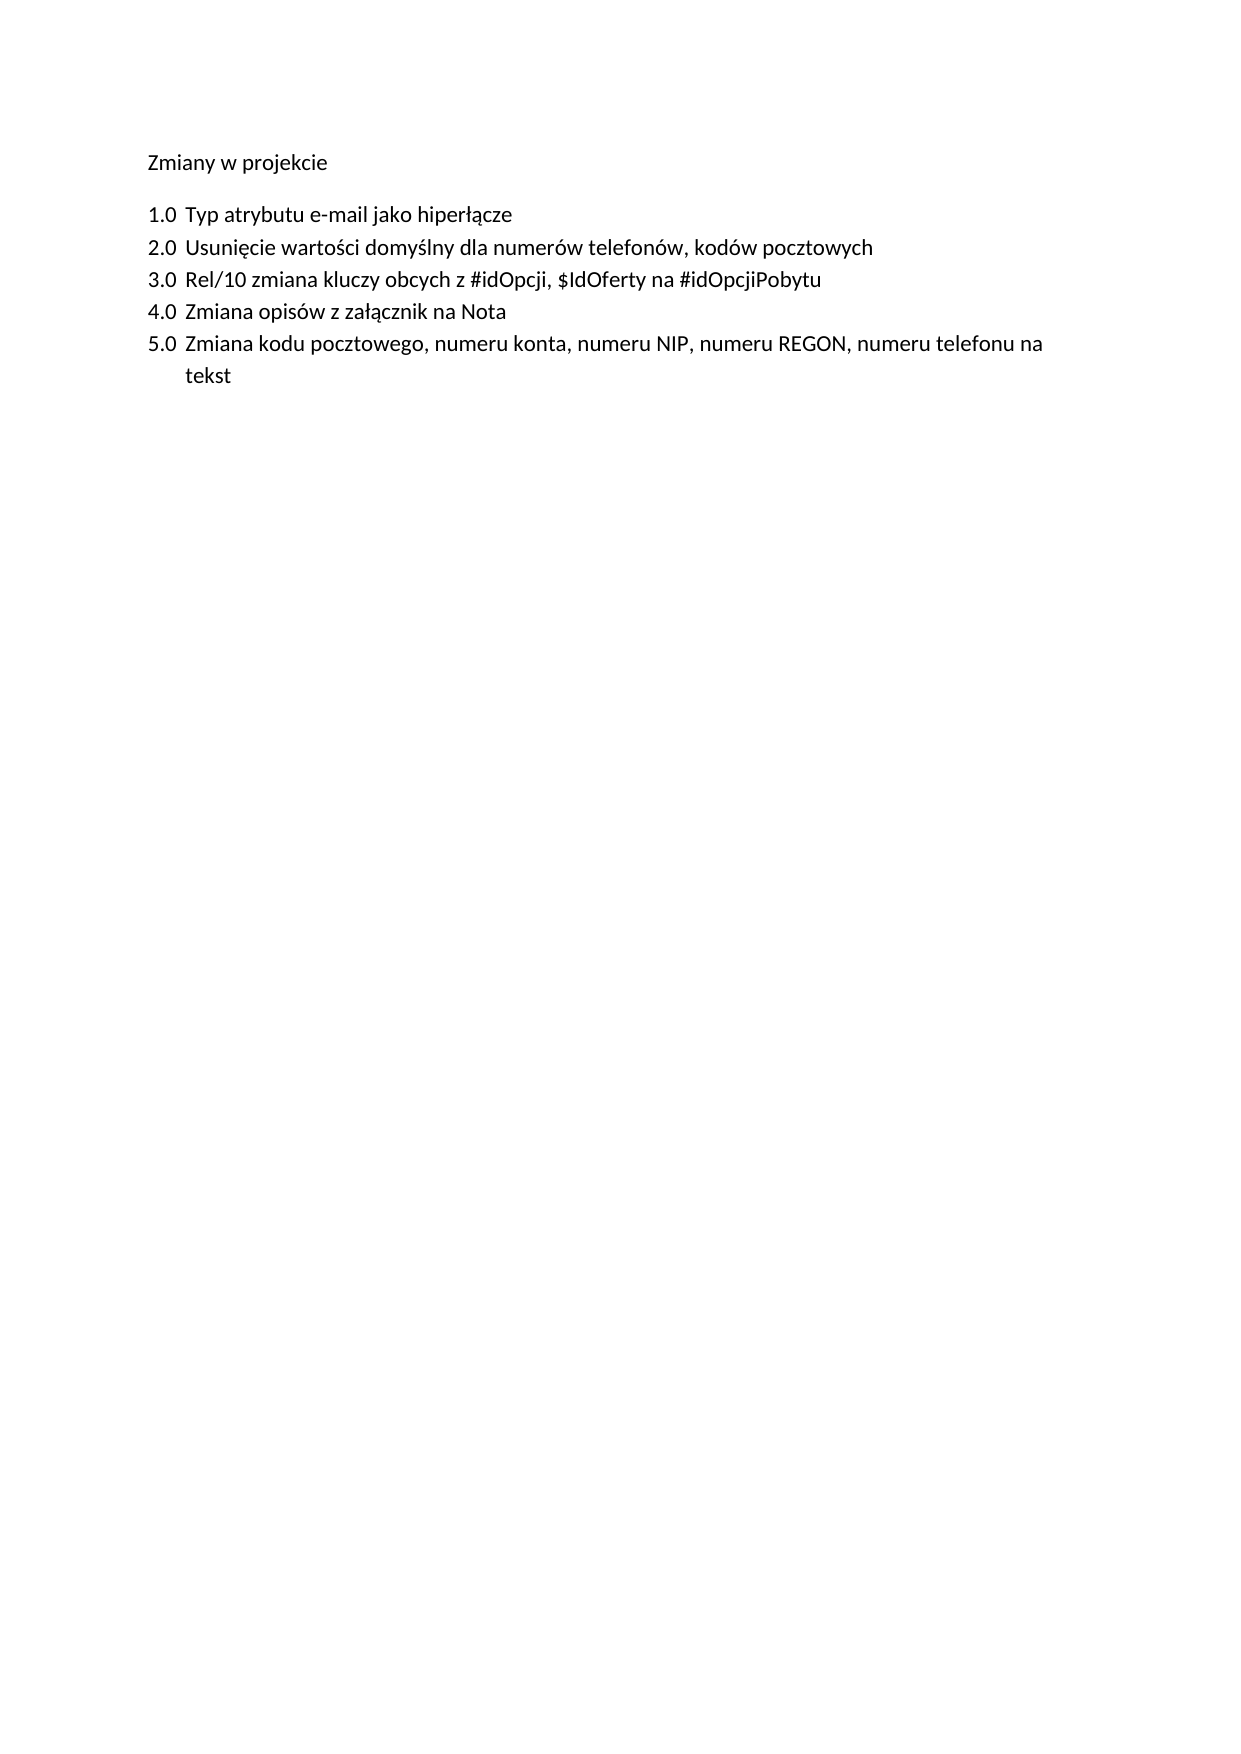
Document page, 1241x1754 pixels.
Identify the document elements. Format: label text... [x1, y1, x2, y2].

text Zmiany w projekcie [148, 148, 1093, 176]
list Zmiana opisów z załącznik na Nota [148, 297, 1093, 325]
list Rel/10 zmiana kluczy obcych z #idOpcji, $IdOferty na #idOpcjiPobytu [148, 265, 1093, 293]
list Usunięcie wartości domyślny dla numerów telefonów, kodów pocztowych [148, 233, 1093, 261]
list Zmiana kodu pocztowego, numeru konta, numeru NIP, numeru REGON, numeru telefonu na tekst [148, 329, 1093, 389]
list Typ atrybutu e-mail jako hiperłącze [148, 201, 1093, 229]
